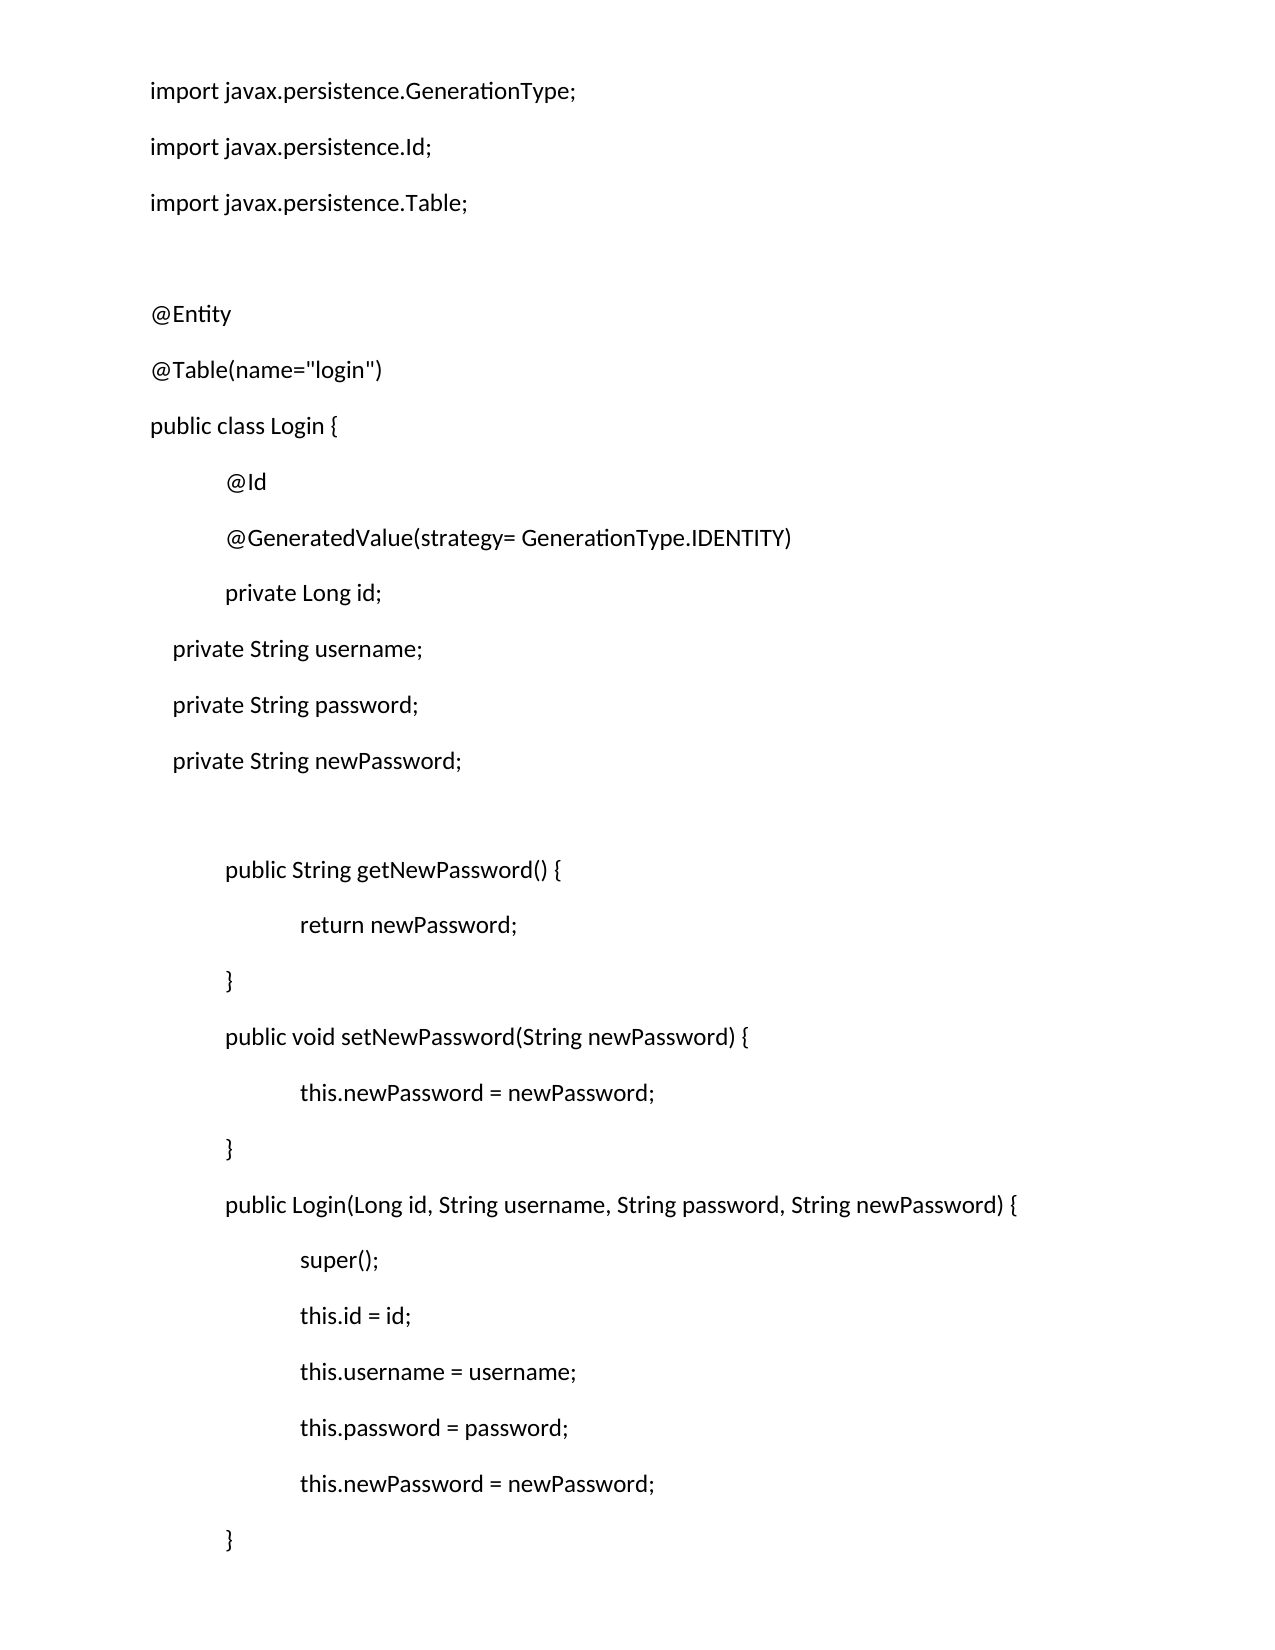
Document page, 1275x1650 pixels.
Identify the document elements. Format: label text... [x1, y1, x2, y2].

text super(); [150, 1245, 1200, 1275]
text private Long id; [150, 577, 1200, 608]
text @Id [150, 466, 1200, 496]
text this.id = id; [150, 1301, 1200, 1331]
text import javax.persistence.Id; [150, 131, 1200, 161]
text @Entity [150, 298, 1200, 329]
text import javax.persistence.GenerationType; [150, 75, 1200, 106]
text public void setNewPassword(String newPassword) { [150, 1021, 1200, 1052]
text } [150, 1133, 1200, 1163]
text } [150, 1524, 1200, 1554]
text return newPassword; [150, 910, 1200, 940]
text } [150, 966, 1200, 996]
text import javax.persistence.Table; [150, 187, 1200, 217]
text this.password = password; [150, 1412, 1200, 1443]
text this.username = username; [150, 1356, 1200, 1387]
text @Table(name="login") [150, 354, 1200, 385]
text public Login(Long id, String username, String password, String newPassword) { [150, 1189, 1200, 1219]
text public String getNewPassword() { [150, 854, 1200, 884]
text this.newPassword = newPassword; [150, 1077, 1200, 1108]
text private String password; [150, 689, 1200, 720]
text @GeneratedValue(strategy= GenerationType.IDENTITY) [150, 522, 1200, 552]
text private String username; [150, 633, 1200, 664]
text public class Login { [150, 410, 1200, 441]
text this.newPassword = newPassword; [150, 1468, 1200, 1498]
text private String newPassword; [150, 745, 1200, 776]
